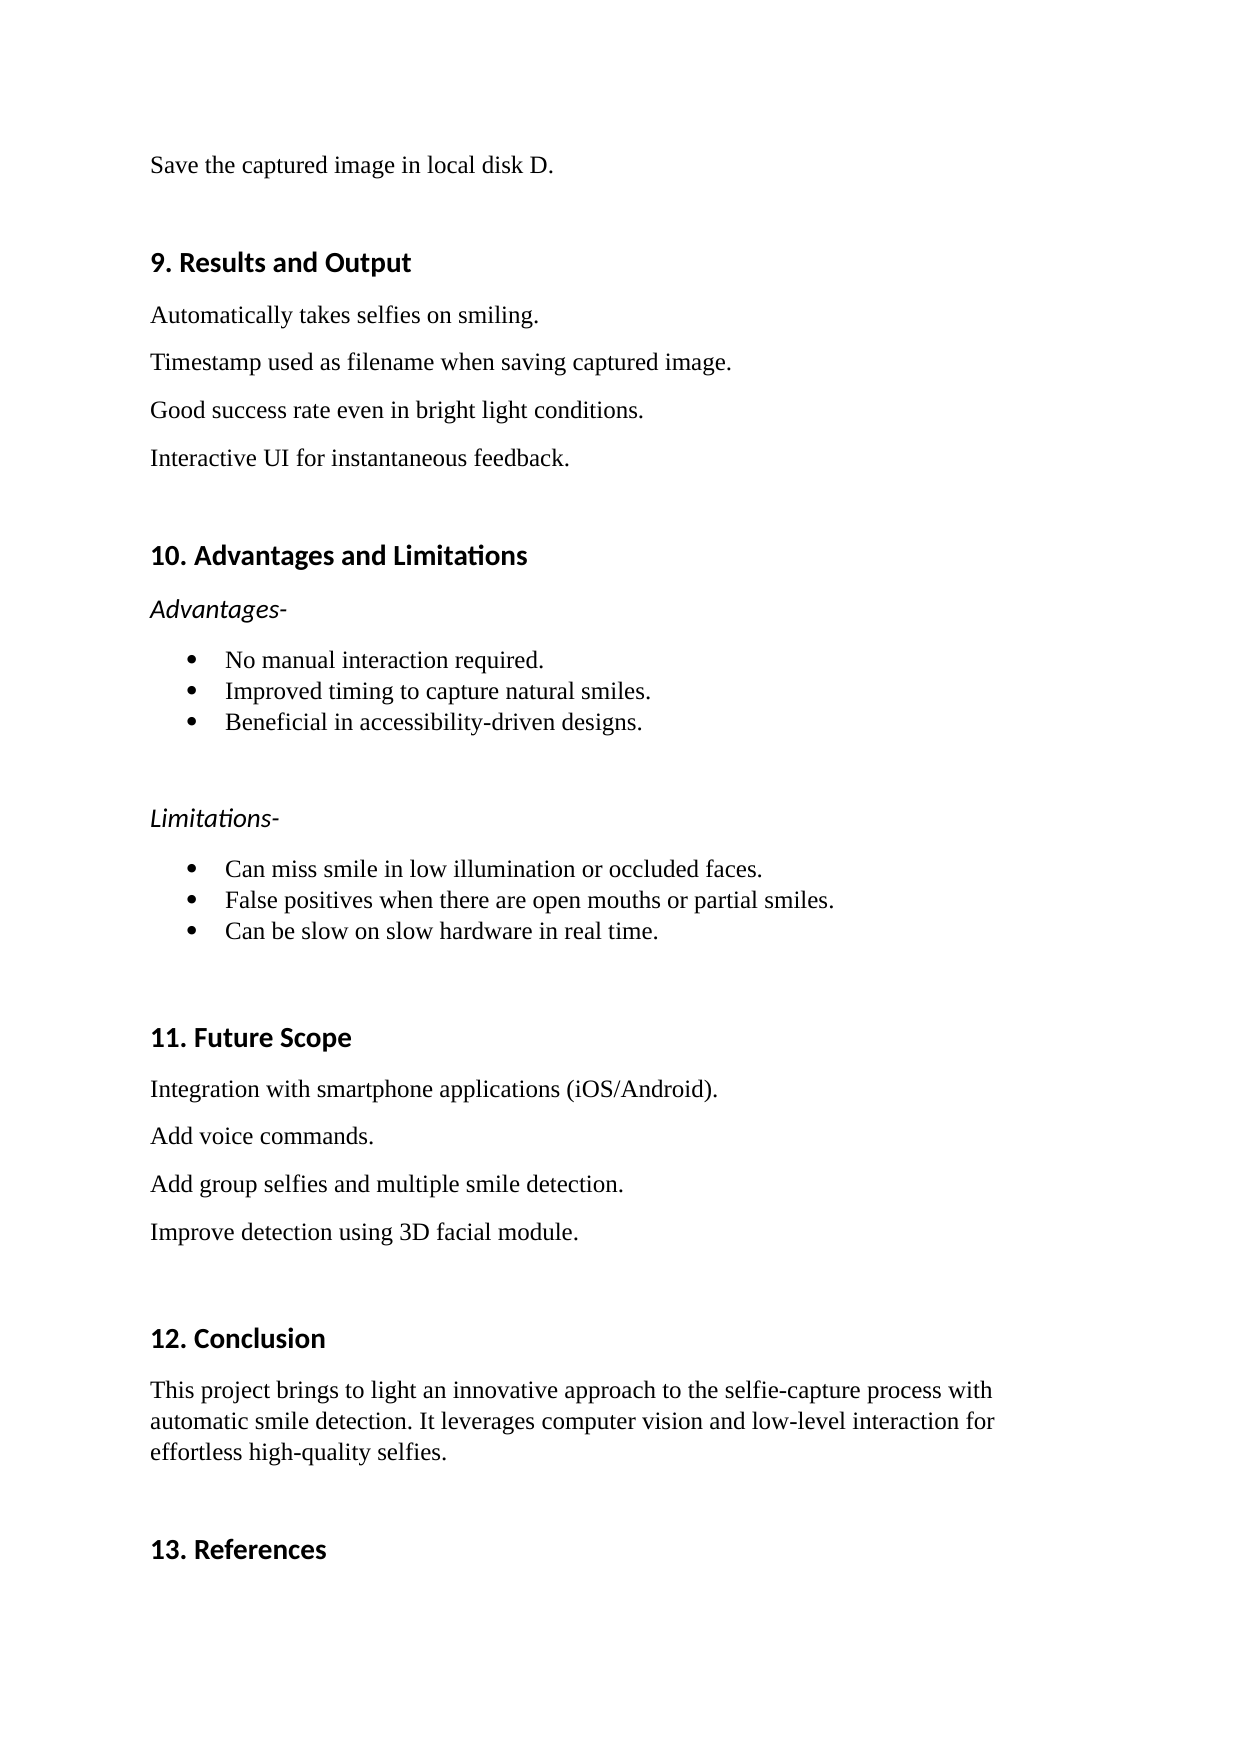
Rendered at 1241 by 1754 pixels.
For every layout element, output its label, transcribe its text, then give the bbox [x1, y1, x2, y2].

list False positives when there are open mouths or partial smiles. [187, 885, 1090, 913]
text Add group selfies and multiple smile detection. [150, 1169, 1090, 1198]
text Save the captured image in local disk D. [150, 150, 1090, 179]
text 13. References [150, 1531, 1090, 1567]
list Can be slow on slow hardware in real time. [187, 916, 1090, 944]
text Integration with smartphone applications (iOS/Android). [150, 1074, 1090, 1102]
text Improve detection using 3D facial module. [150, 1217, 1090, 1246]
text 11. Future Scope [150, 1019, 1090, 1054]
text Interactive UI for instantaneous feedback. [150, 443, 1090, 472]
text Advantages- [150, 592, 1090, 626]
list Beneficial in accessibility-driven designs. [187, 707, 1090, 736]
text Good success rate even in bright light conditions. [150, 395, 1090, 424]
text Add voice commands. [150, 1121, 1090, 1150]
list Improved timing to capture natural smiles. [187, 676, 1090, 704]
text Timestamp used as filename when saving captured image. [150, 347, 1090, 376]
list Can miss smile in low illumination or occluded faces. [187, 854, 1090, 882]
list No manual interaction required. [187, 645, 1090, 673]
text 9. Results and Output [150, 244, 1090, 280]
text Automatically takes selfies on smiling. [150, 300, 1090, 328]
text Limitations- [150, 801, 1090, 834]
text 12. Conclusion [150, 1320, 1090, 1355]
text This project brings to light an innovative approach to the selfie-capture process with automatic smile detection. It leverages computer vision and low-level interaction for effortless high-quality selfies. [150, 1375, 1090, 1466]
text 10. Advantages and Limitations [150, 537, 1090, 573]
